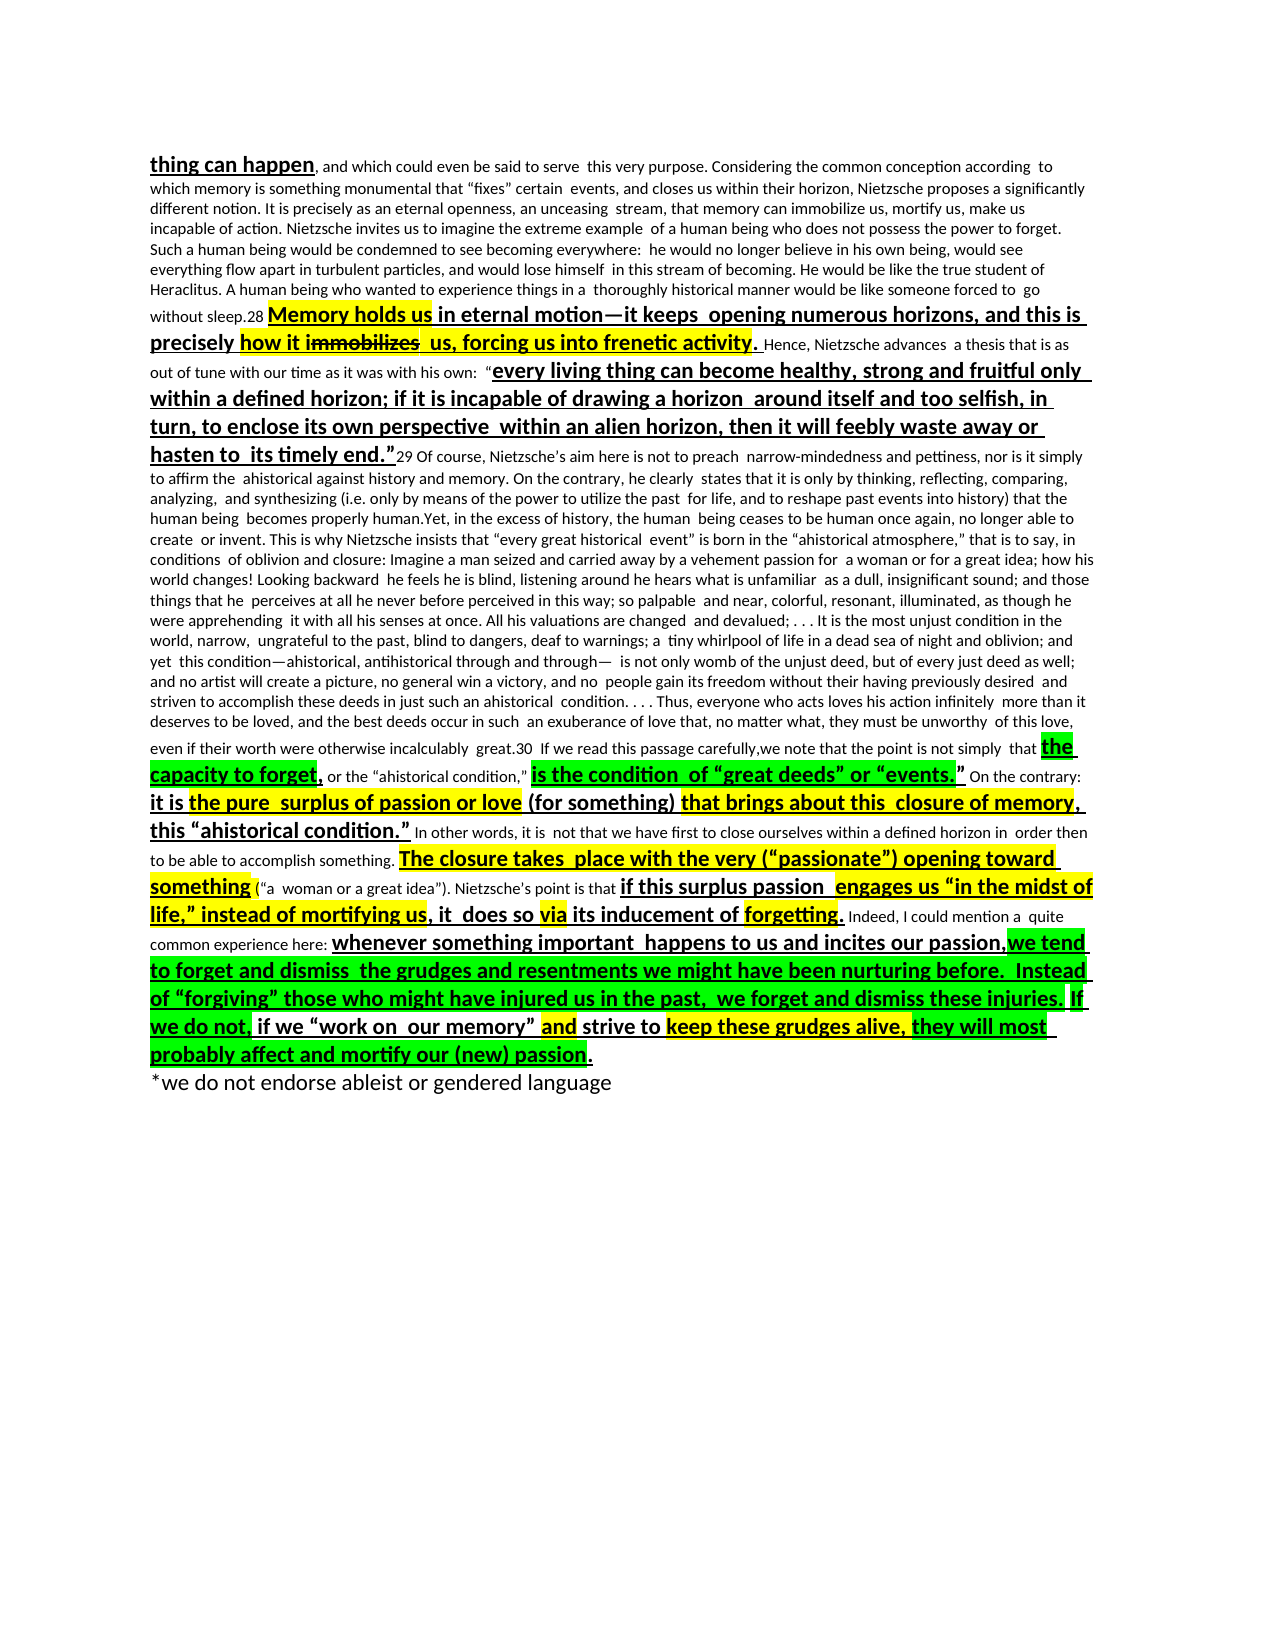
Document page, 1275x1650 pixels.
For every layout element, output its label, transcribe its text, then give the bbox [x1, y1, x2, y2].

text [150, 150, 1095, 1068]
text *we do not endorse ableist or gendered language [150, 1068, 1125, 1096]
